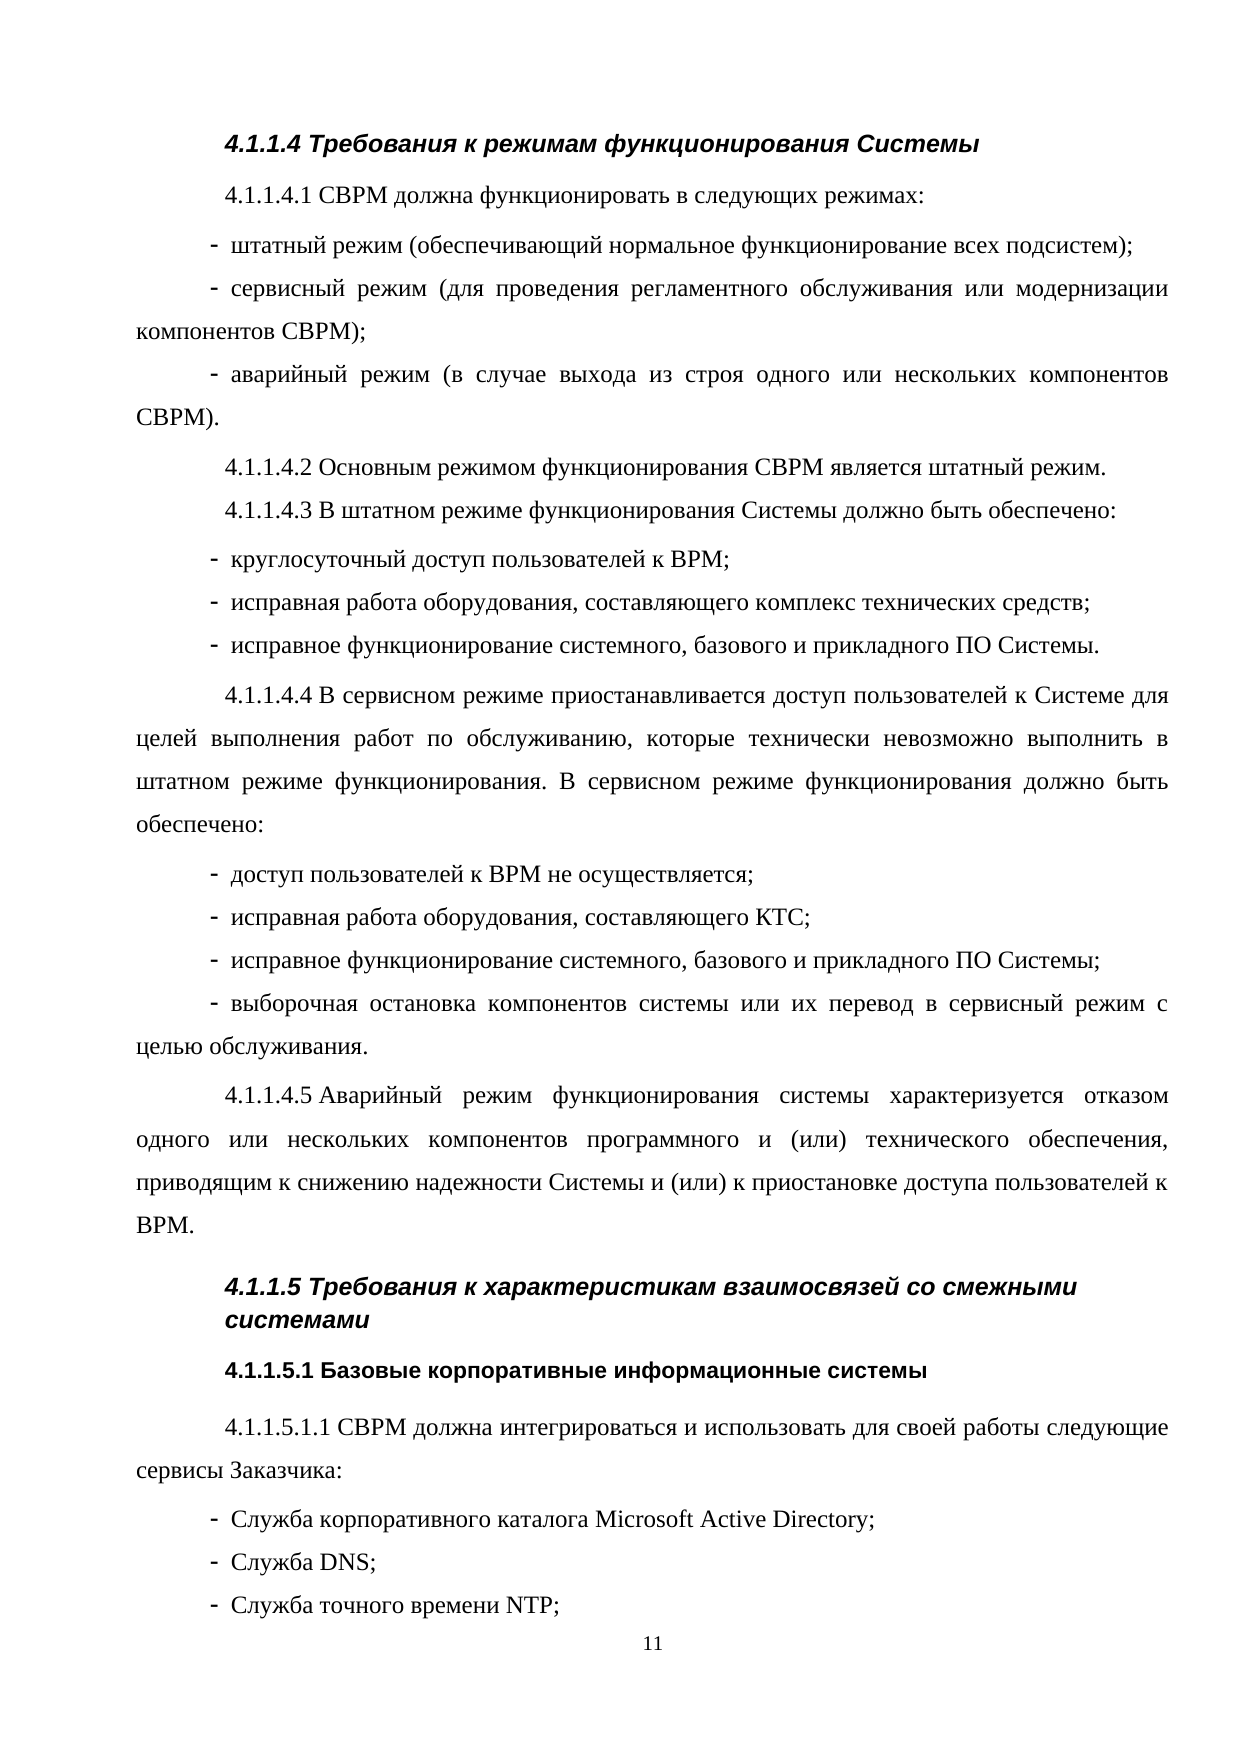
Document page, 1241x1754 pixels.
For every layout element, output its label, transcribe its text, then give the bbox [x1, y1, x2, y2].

list сервисный режим (для проведения регламентного обслуживания или модернизации компонентов СВРМ); [136, 273, 1169, 345]
list Служба DNS; [136, 1547, 1169, 1576]
list исправная работа оборудования, составляющего комплекс технических средств; [136, 587, 1169, 616]
list Основным режимом функционирования СВРМ является штатный режим. [136, 452, 1169, 481]
list СВРМ должна функционировать в следующих режимах: [136, 181, 1169, 209]
subtitle Требования к режимам функционирования Системы [224, 129, 1169, 158]
list аварийный режим (в случае выхода из строя одного или нескольких компонентов СВРМ). [136, 359, 1169, 431]
list В штатном режиме функционирования Системы должно быть обеспечено: [136, 495, 1169, 524]
list СВРМ должна интегрироваться и использовать для своей работы следующие сервисы Заказчика: [136, 1412, 1169, 1484]
list В сервисном режиме приостанавливается доступ пользователей к Системе для целей выполнения работ по обслуживанию, которые технически невозможно выполнить в штатном режиме функционирования. В сервисном режиме функционирования должно быть обеспечено: [136, 680, 1169, 838]
list Служба точного времени NTP; [136, 1591, 1169, 1619]
list выборочная остановка компонентов системы или их перевод в сервисный режим с целью обслуживания. [136, 988, 1169, 1060]
list исправное функционирование системного, базового и прикладного ПО Системы; [136, 945, 1169, 974]
subtitle Базовые корпоративные информационные системы [224, 1357, 1169, 1383]
list круглосуточный доступ пользователей к ВРМ; [136, 544, 1169, 573]
list доступ пользователей к ВРМ не осуществляется; [136, 859, 1169, 887]
list Служба корпоративного каталога Microsoft Active Directory; [136, 1504, 1169, 1533]
list штатный режим (обеспечивающий нормальное функционирование всех подсистем); [136, 230, 1169, 259]
list Аварийный режим функционирования системы характеризуется отказом одного или нескольких компонентов программного и (или) технического обеспечения, приводящим к снижению надежности Системы и (или) к приостановке доступа пользователей к ВРМ. [136, 1081, 1169, 1239]
subtitle Требования к характеристикам взаимосвязей со смежными системами [224, 1272, 1169, 1334]
list исправное функционирование системного, базового и прикладного ПО Системы. [136, 631, 1169, 659]
list исправная работа оборудования, составляющего КТС; [136, 902, 1169, 931]
